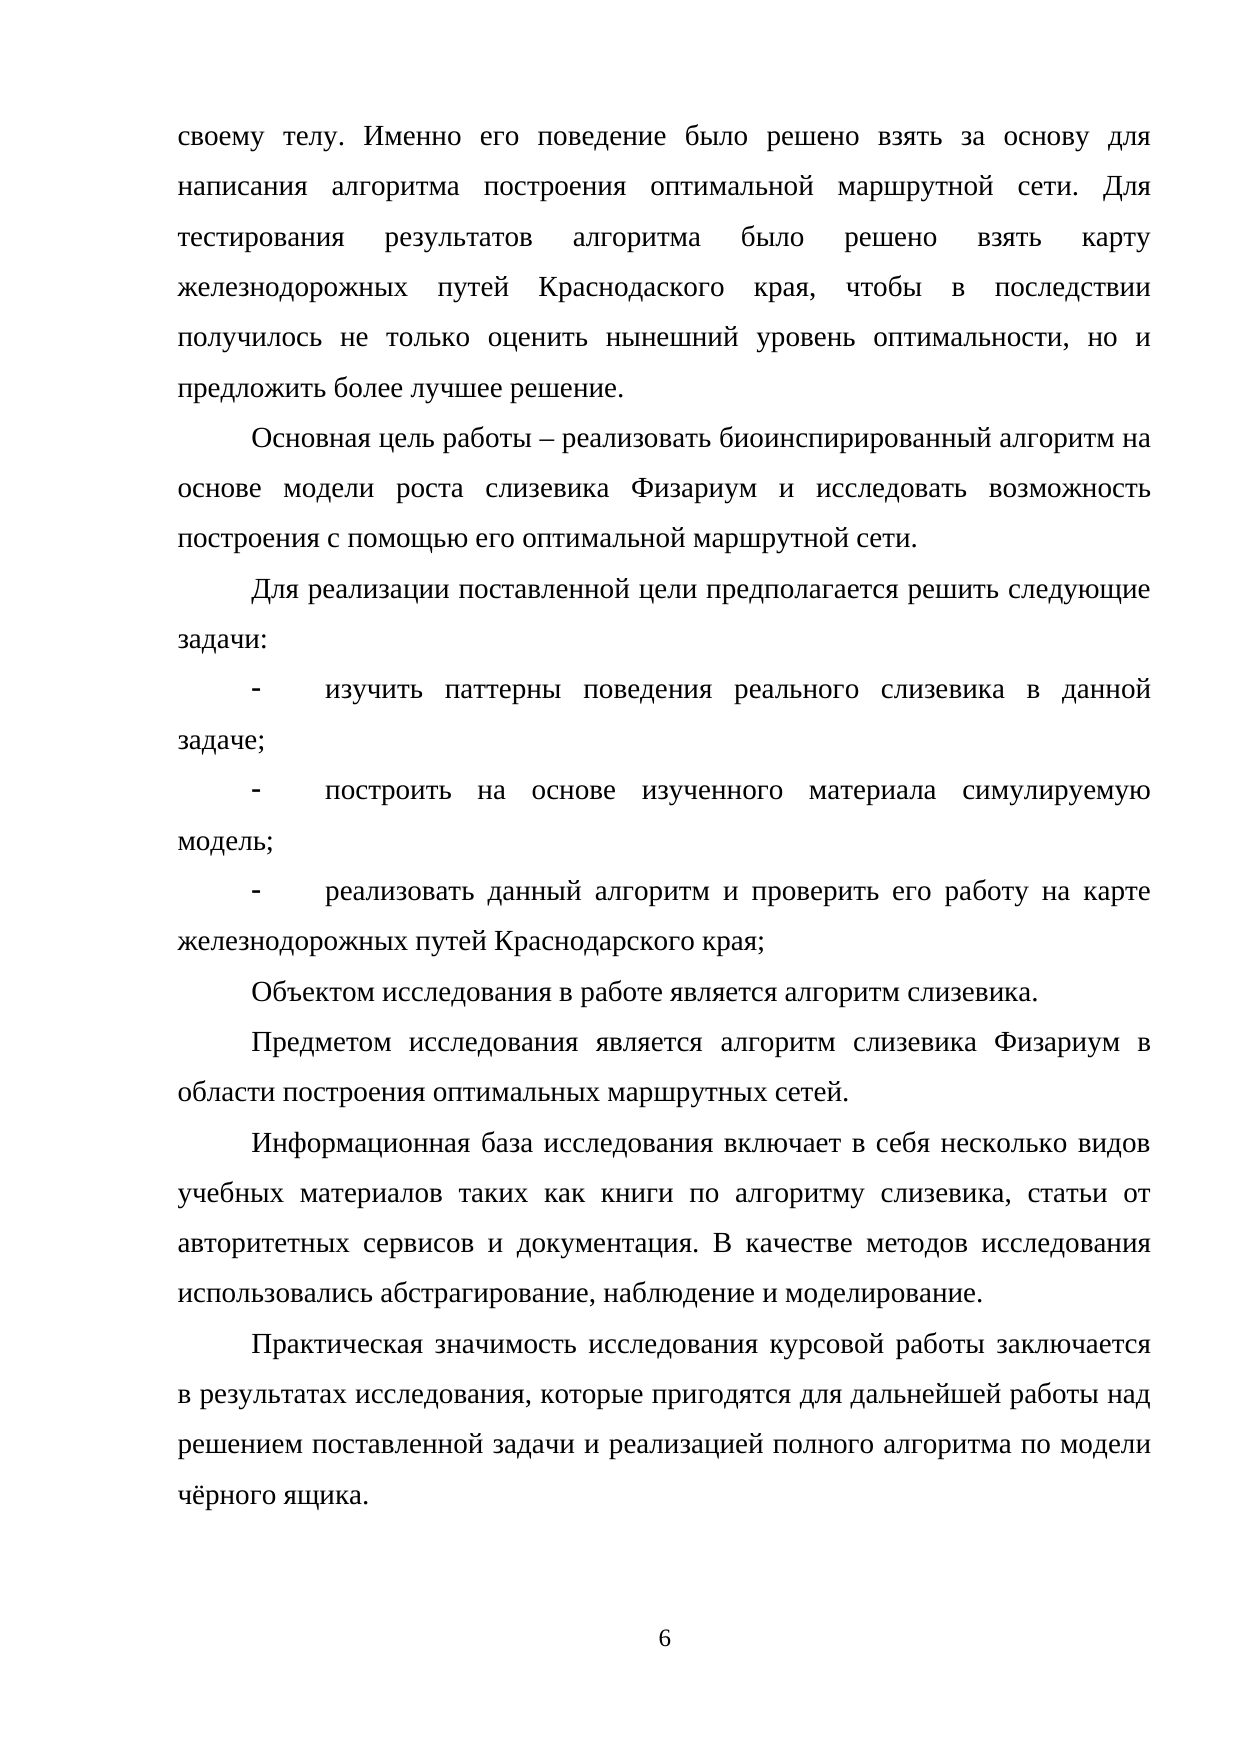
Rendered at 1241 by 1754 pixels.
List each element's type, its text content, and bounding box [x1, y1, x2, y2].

text Основная цель работы – реализовать биоинспирированный алгоритм на основе модели роста слизевика Физариум и исследовать возможность построения с помощью его оптимальной маршрутной сети. [177, 420, 1152, 554]
list реализовать данный алгоритм и проверить его работу на карте железнодорожных путей Краснодарского края; [177, 873, 1152, 957]
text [177, 118, 1152, 403]
list изучить паттерны поведения реального слизевика в данной задаче; [177, 672, 1152, 756]
text Информационная база исследования включает в себя несколько видов учебных материалов таких как книги по алгоритму слизевика, статьи от авторитетных сервисов и документация. В качестве методов исследования использовались абстрагирование, наблюдение и моделирование. [177, 1125, 1152, 1309]
text Для реализации поставленной цели предполагается решить следующие задачи: [177, 571, 1152, 655]
text Практическая значимость исследования курсовой работы заключается в результатах исследования, которые пригодятся для дальнейшей работы над решением поставленной задачи и реализацией полного алгоритма по модели чёрного ящика. [177, 1326, 1152, 1510]
text Объектом исследования в работе является алгоритм слизевика. [177, 974, 1152, 1007]
list построить на основе изученного материала симулируемую модель; [177, 772, 1152, 856]
text Предметом исследования является алгоритм слизевика Физариум в области построения оптимальных маршрутных сетей. [177, 1024, 1152, 1108]
